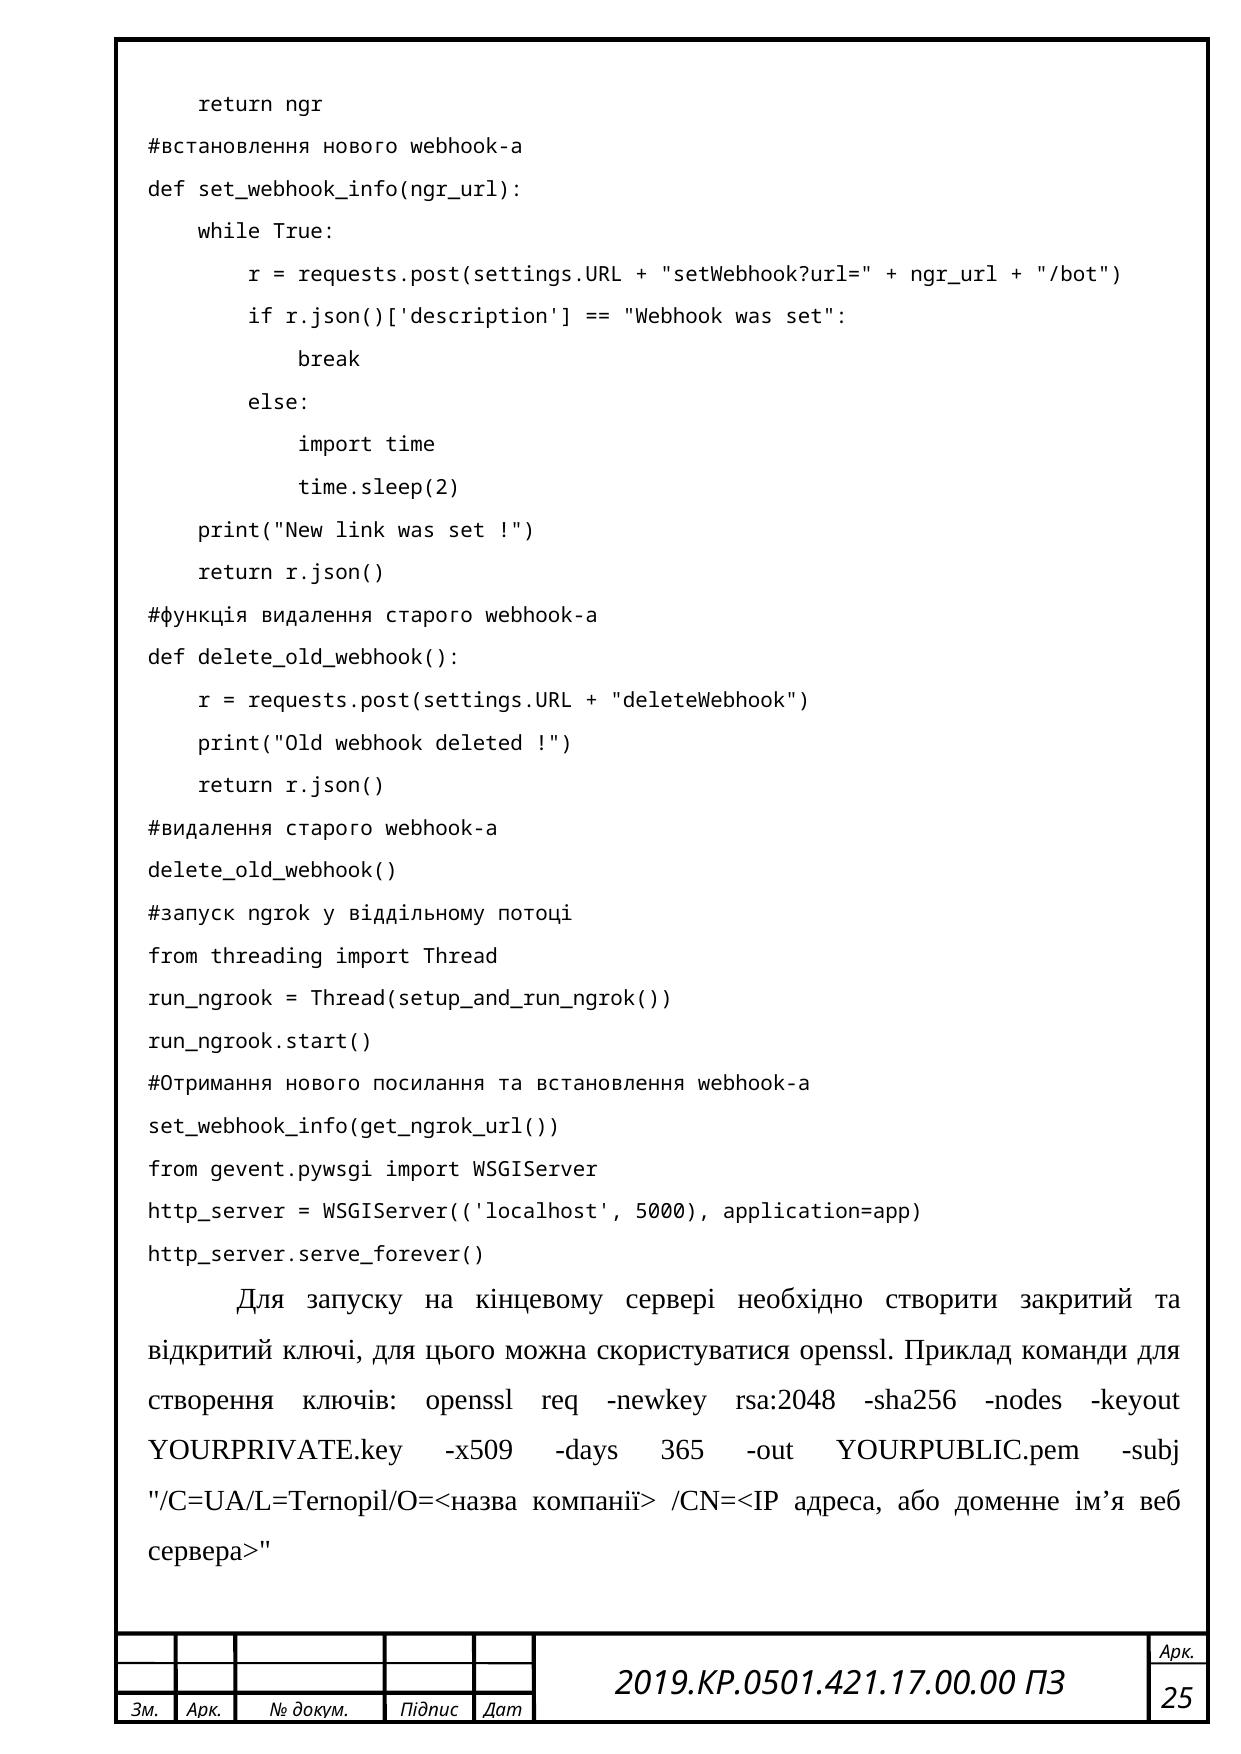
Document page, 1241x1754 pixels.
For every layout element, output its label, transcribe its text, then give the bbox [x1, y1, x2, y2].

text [148, 89, 1181, 799]
text #запуск ngrok у віддільному потоці from threading import Thread run_ngrook = Thread(setup_and_run_ngrok()) run_ngrook.start() [148, 898, 1181, 1054]
text delete_old_webhook() [148, 856, 1181, 884]
text #Отримання нового посилання та встановлення webhook-a set_webhook_info(get_ngrok_url()) from gevent.pywsgi import WSGIServer http_server = WSGIServer(('localhost', 5000), application=app) http_server.serve_forever() [148, 1068, 1181, 1267]
text Для запуску на кінцевому сервері необхідно створити закритий та відкритий ключі, для цього можна скористуватися openssl. Приклад команди для створення ключів: openssl req -newkey rsa:2048 -sha256 -nodes -keyout YOURPRIVATE.key -x509 -days 365 -out YOURPUBLIC.pem -subj "/C=UA/L=Ternopil/O=<назва компанії> /CN=<IP адреса, або доменне ім’я веб сервера>" [148, 1282, 1181, 1567]
text #видалення старого webhook-a [148, 813, 1181, 841]
